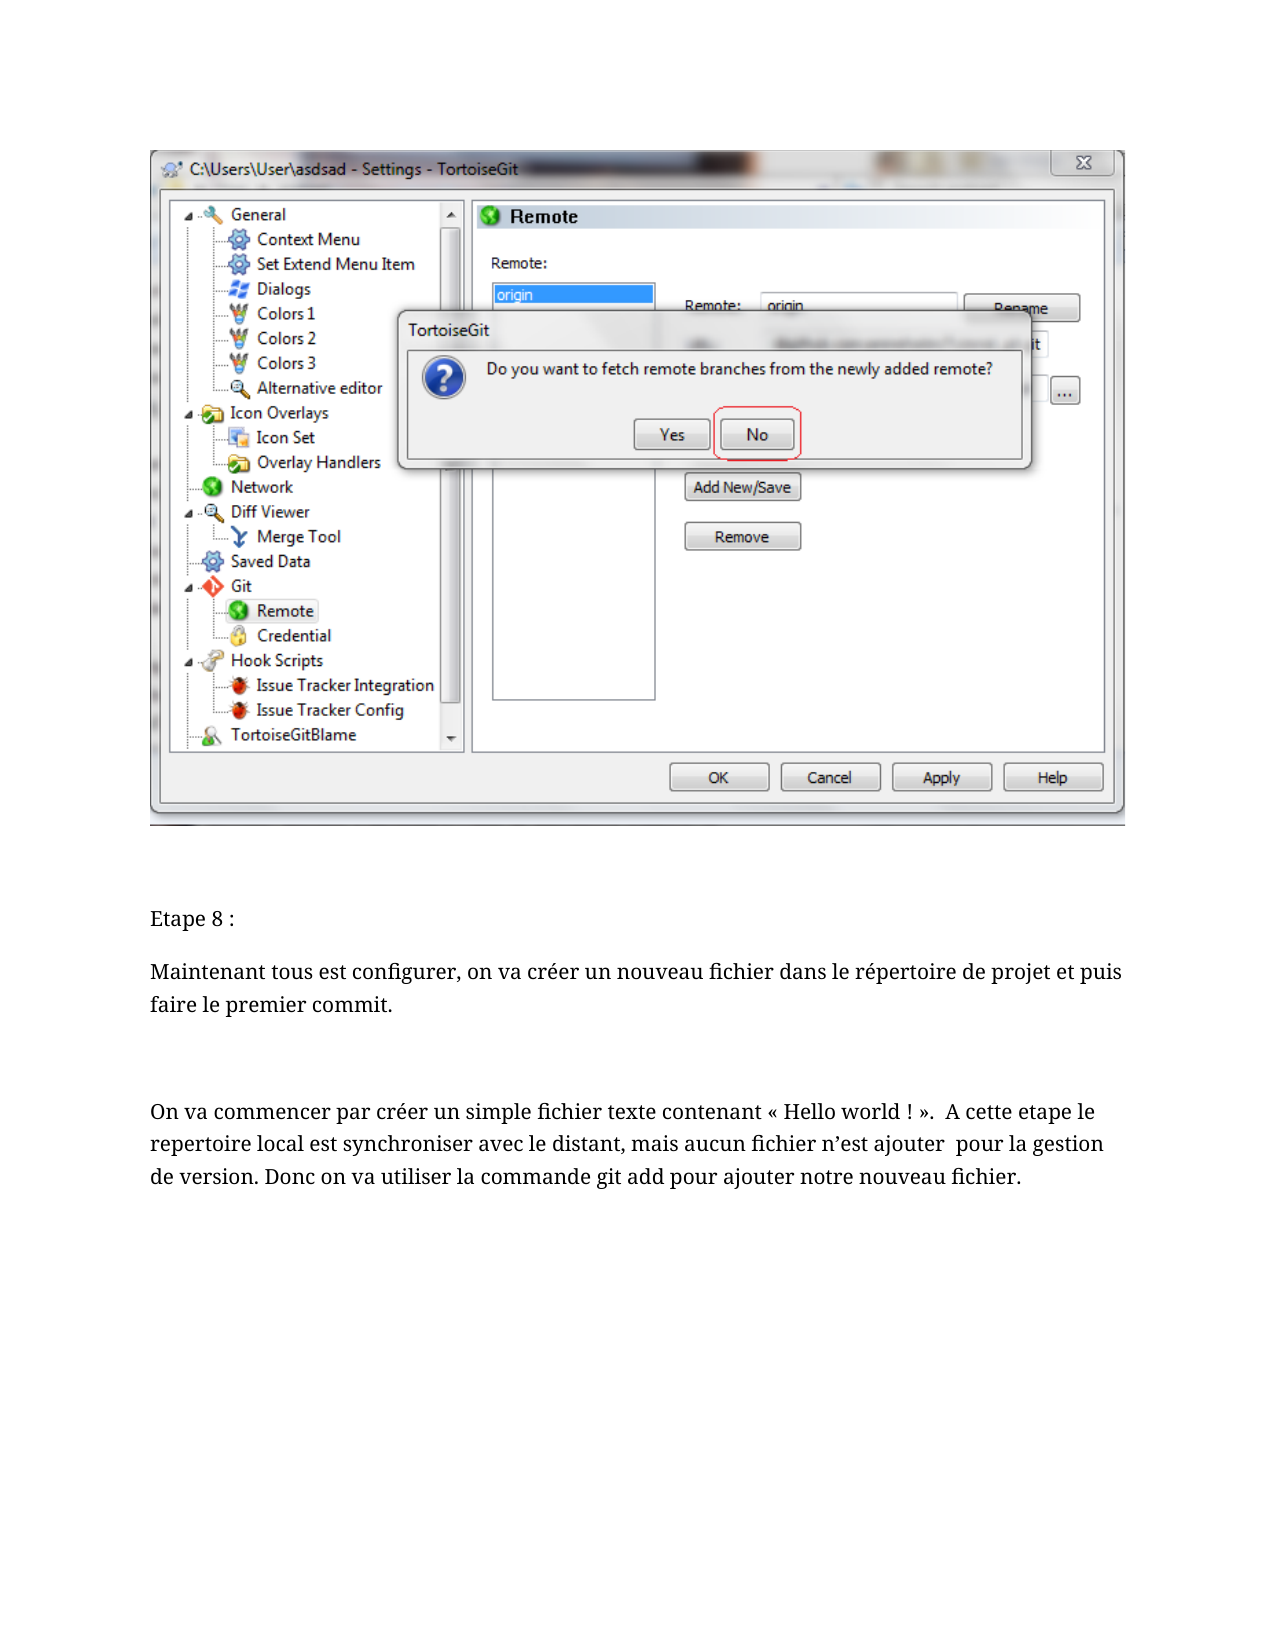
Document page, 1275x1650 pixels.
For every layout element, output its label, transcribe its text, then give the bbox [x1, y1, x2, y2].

text Etape 8 : [150, 904, 1125, 932]
picture [150, 150, 1125, 826]
text On va commencer par créer un simple fichier texte contenant « Hello world ! ». A cette etape le repertoire local est synchroniser avec le distant, mais aucun fichier n’est ajouter pour la gestion de version. Donc on va utiliser la commande git add pour ajouter notre nouveau fichier. [150, 1097, 1125, 1191]
text Maintenant tous est configurer, on va créer un nouveau fichier dans le répertoire de projet et puis faire le premier commit. [150, 957, 1125, 1018]
